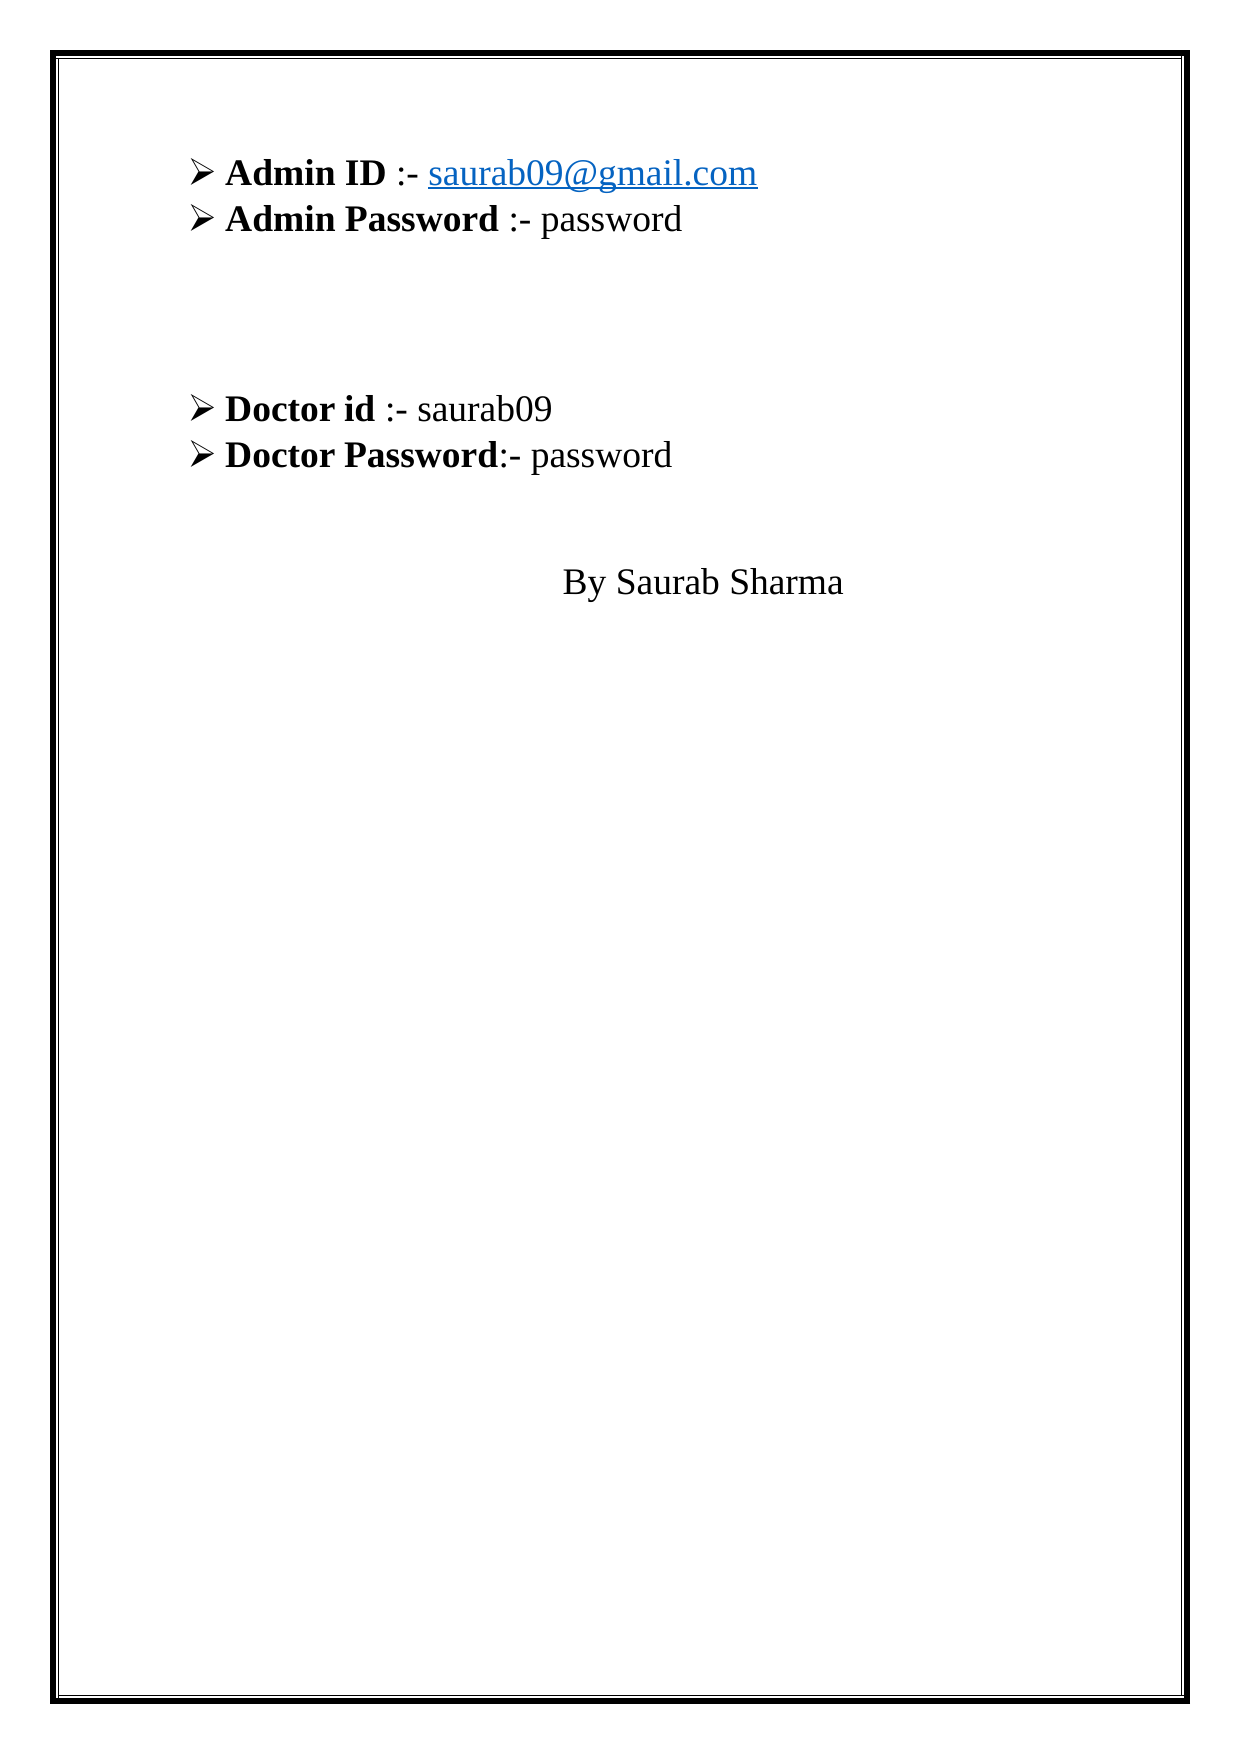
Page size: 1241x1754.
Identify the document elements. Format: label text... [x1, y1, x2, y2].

list Admin Password :- password [187, 197, 1090, 240]
list Admin ID :- saurab09@gmail.com [187, 150, 1090, 193]
text By Saurab Sharma [150, 559, 1090, 602]
list Doctor id :- saurab09 [187, 386, 1090, 429]
list Doctor Password:- password [187, 433, 1090, 476]
